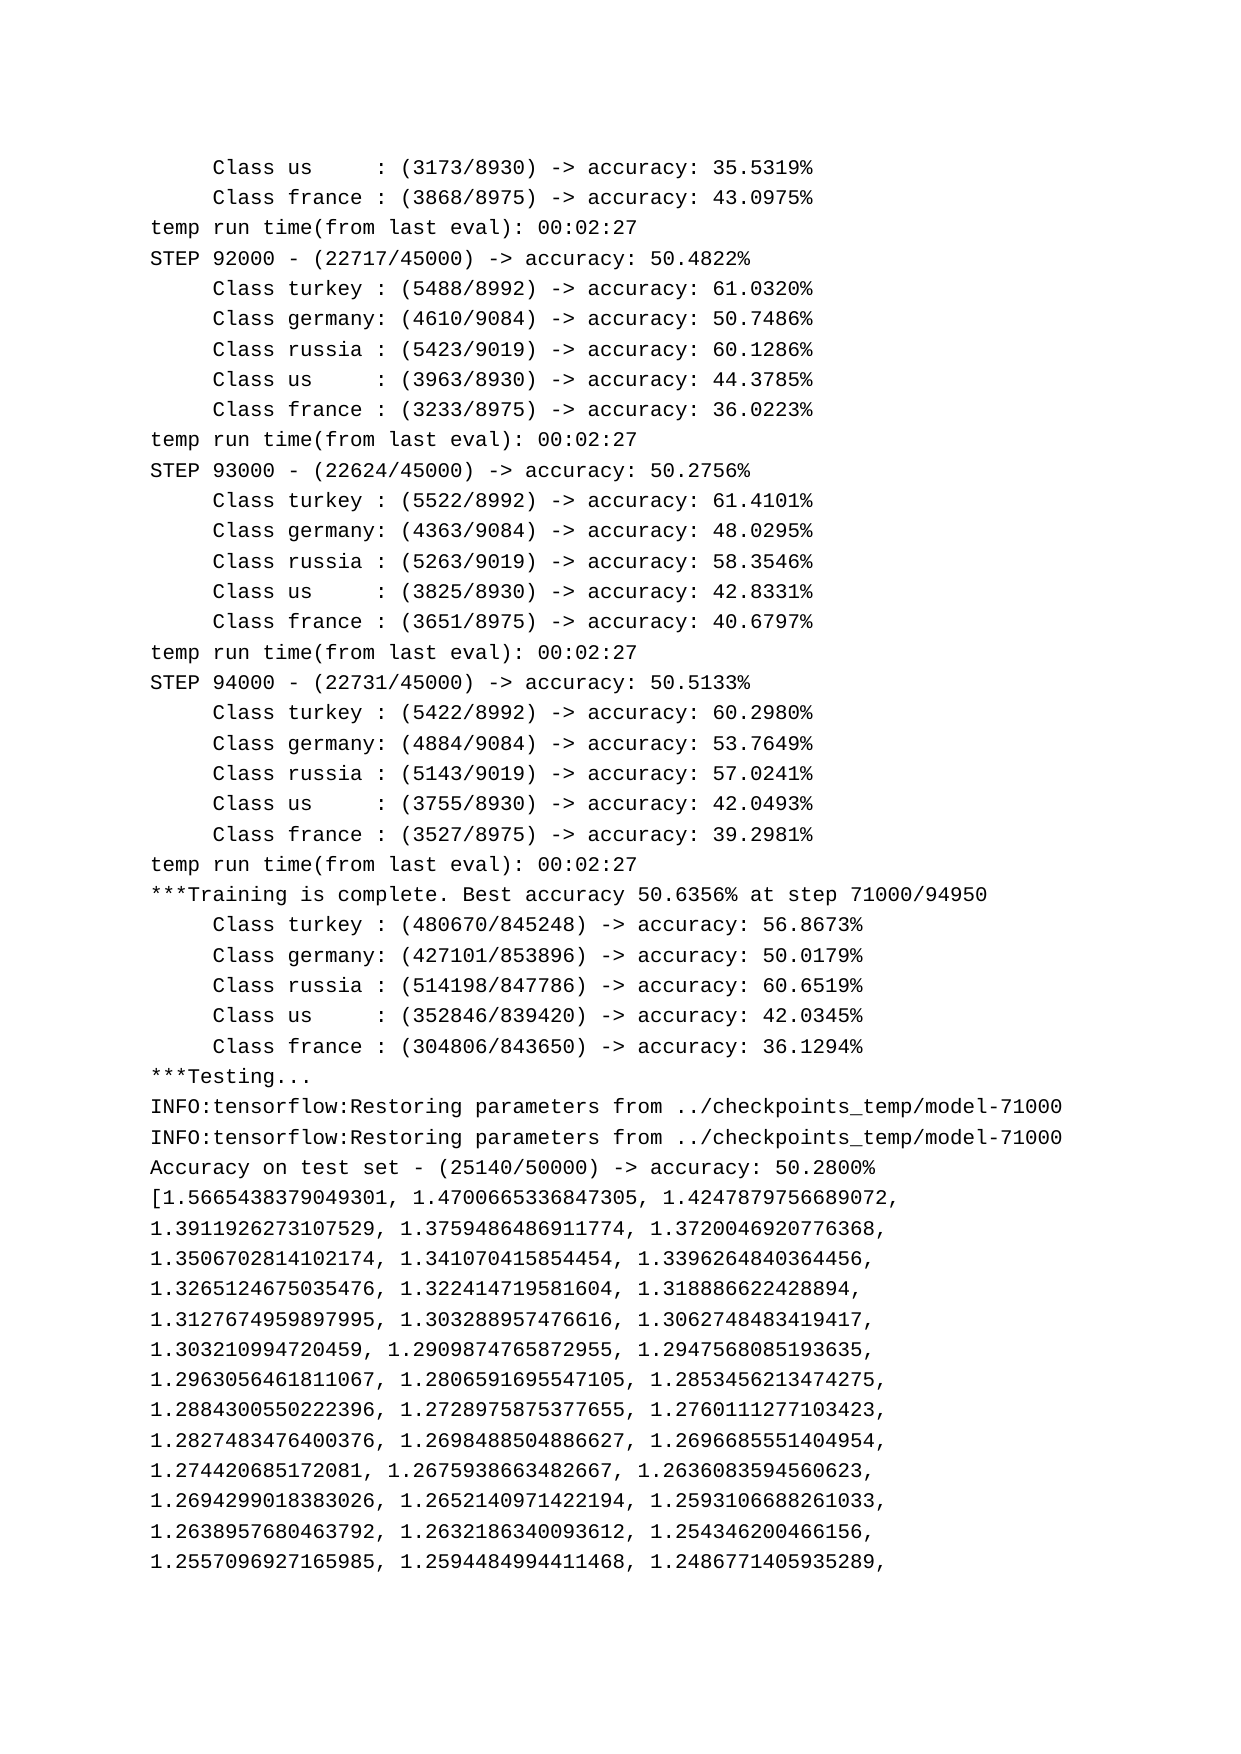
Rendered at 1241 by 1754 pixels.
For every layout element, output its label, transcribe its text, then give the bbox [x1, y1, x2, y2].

text ***Testing... [150, 1059, 1090, 1090]
text STEP 92000 - (22717/45000) -> accuracy: 50.4822% [150, 241, 1090, 271]
text Class us : (3825/8930) -> accuracy: 42.8331% [150, 574, 1090, 605]
text Class germany: (4363/9084) -> accuracy: 48.0295% [150, 514, 1090, 544]
text Class germany: (4884/9084) -> accuracy: 53.7649% [150, 726, 1090, 756]
text Class us : (3963/8930) -> accuracy: 44.3785% [150, 362, 1090, 392]
text STEP 93000 - (22624/45000) -> accuracy: 50.2756% [150, 453, 1090, 483]
text Class turkey : (5422/8992) -> accuracy: 60.2980% [150, 696, 1090, 726]
text Class france : (3527/8975) -> accuracy: 39.2981% [150, 817, 1090, 847]
text INFO:tensorflow:Restoring parameters from ../checkpoints_temp/model-71000 [150, 1090, 1090, 1120]
text Class us : (3173/8930) -> accuracy: 35.5319% [150, 150, 1090, 180]
text STEP 94000 - (22731/45000) -> accuracy: 50.5133% [150, 665, 1090, 696]
text Class turkey : (480670/845248) -> accuracy: 56.8673% [150, 908, 1090, 938]
text temp run time(from last eval): 00:02:27 [150, 423, 1090, 453]
text Class russia : (5423/9019) -> accuracy: 60.1286% [150, 332, 1090, 362]
text Class france : (3651/8975) -> accuracy: 40.6797% [150, 605, 1090, 635]
text Class russia : (514198/847786) -> accuracy: 60.6519% [150, 968, 1090, 999]
text ***Training is complete. Best accuracy 50.6356% at step 71000/94950 [150, 877, 1090, 908]
text Class turkey : (5488/8992) -> accuracy: 61.0320% [150, 271, 1090, 302]
text Class france : (3233/8975) -> accuracy: 36.0223% [150, 392, 1090, 423]
text temp run time(from last eval): 00:02:27 [150, 211, 1090, 241]
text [150, 1181, 1090, 1575]
text Class us : (352846/839420) -> accuracy: 42.0345% [150, 999, 1090, 1029]
text Class russia : (5263/9019) -> accuracy: 58.3546% [150, 544, 1090, 574]
text Class germany: (427101/853896) -> accuracy: 50.0179% [150, 938, 1090, 968]
text Class us : (3755/8930) -> accuracy: 42.0493% [150, 787, 1090, 817]
text Class france : (304806/843650) -> accuracy: 36.1294% [150, 1029, 1090, 1059]
text Class germany: (4610/9084) -> accuracy: 50.7486% [150, 302, 1090, 332]
text temp run time(from last eval): 00:02:27 [150, 635, 1090, 665]
text Class turkey : (5522/8992) -> accuracy: 61.4101% [150, 483, 1090, 514]
text Accuracy on test set - (25140/50000) -> accuracy: 50.2800% [150, 1150, 1090, 1181]
text Class france : (3868/8975) -> accuracy: 43.0975% [150, 180, 1090, 211]
text Class russia : (5143/9019) -> accuracy: 57.0241% [150, 756, 1090, 787]
text INFO:tensorflow:Restoring parameters from ../checkpoints_temp/model-71000 [150, 1120, 1090, 1150]
text temp run time(from last eval): 00:02:27 [150, 847, 1090, 877]
